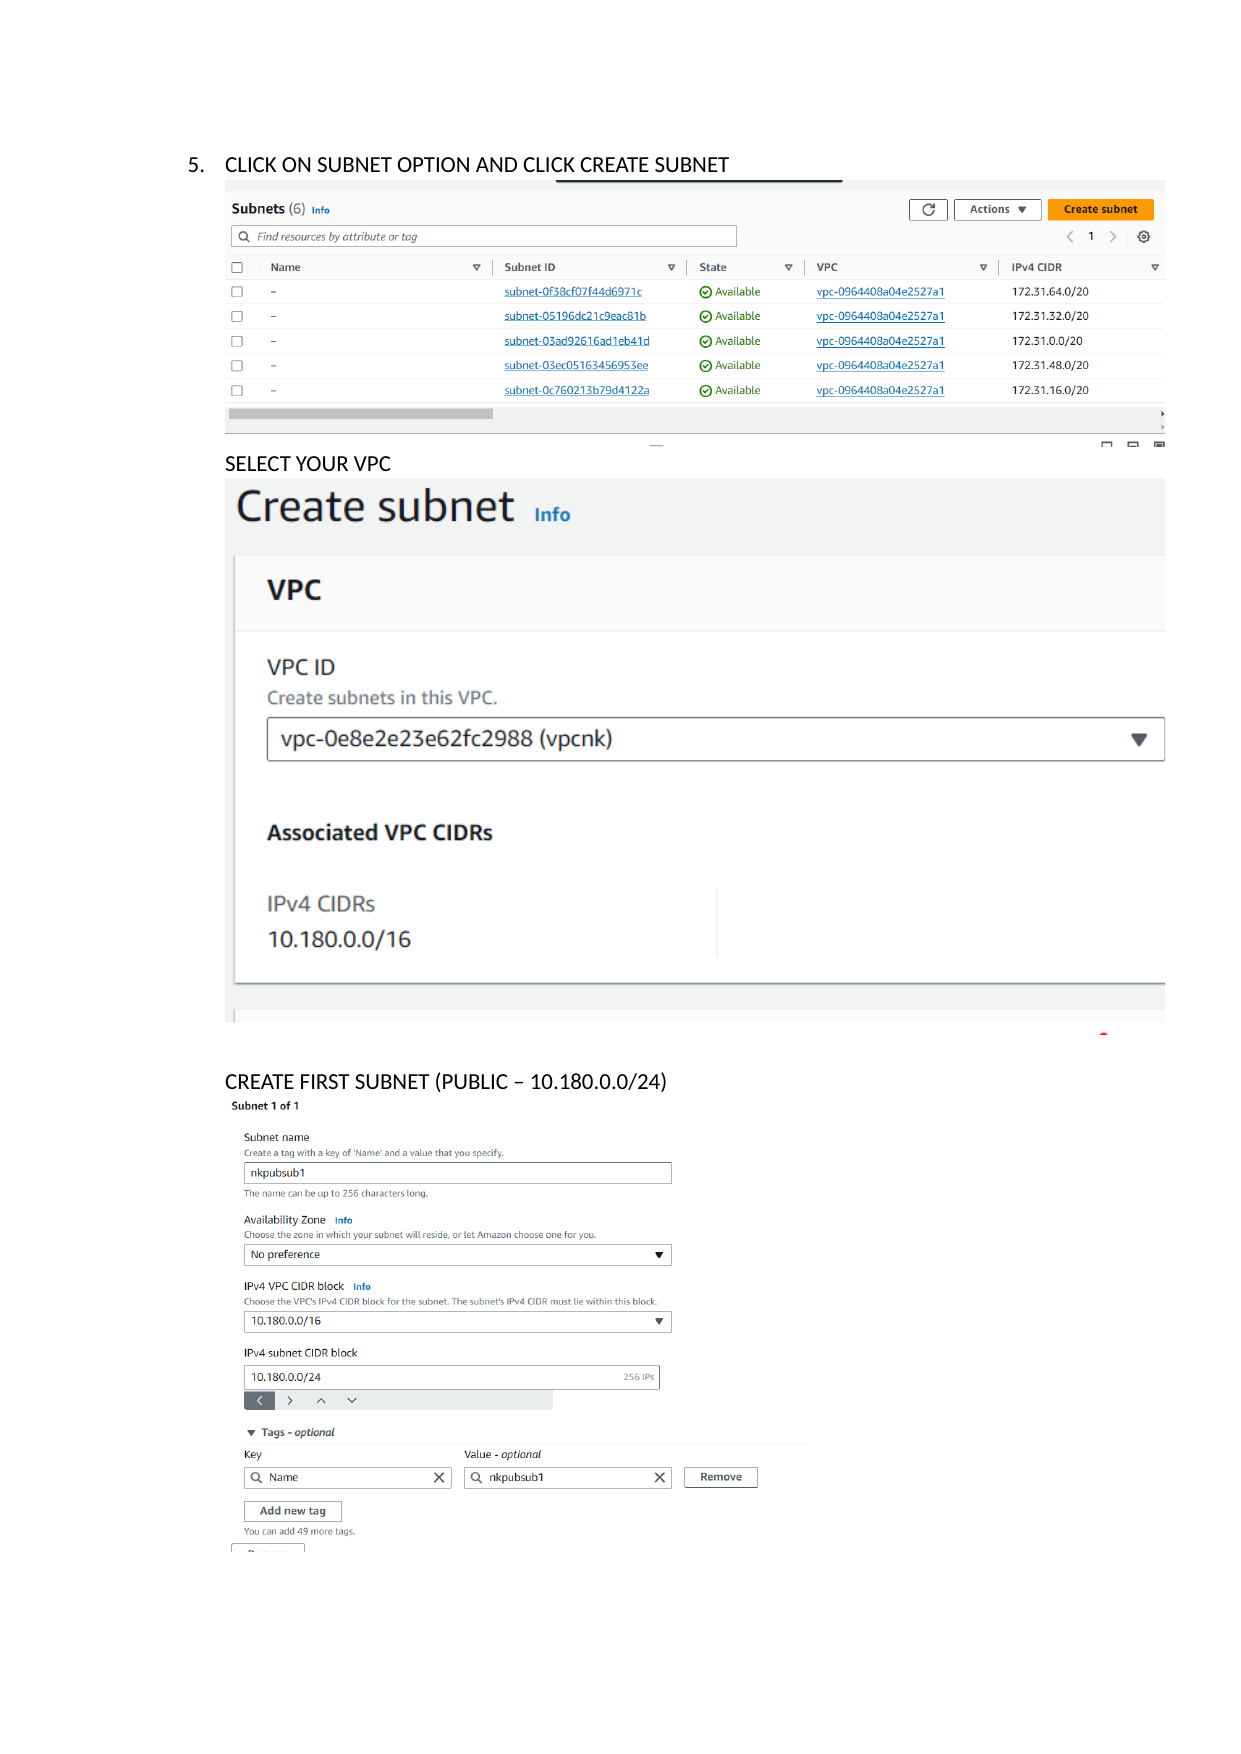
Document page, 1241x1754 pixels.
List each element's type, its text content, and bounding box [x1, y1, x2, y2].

list SELECT YOUR VPC [225, 449, 1090, 477]
list CREATE FIRST SUBNET (PUBLIC – 10.180.0.0/24) [225, 1067, 1090, 1095]
picture [225, 180, 1166, 447]
picture [225, 478, 1166, 1035]
picture [225, 1097, 809, 1552]
